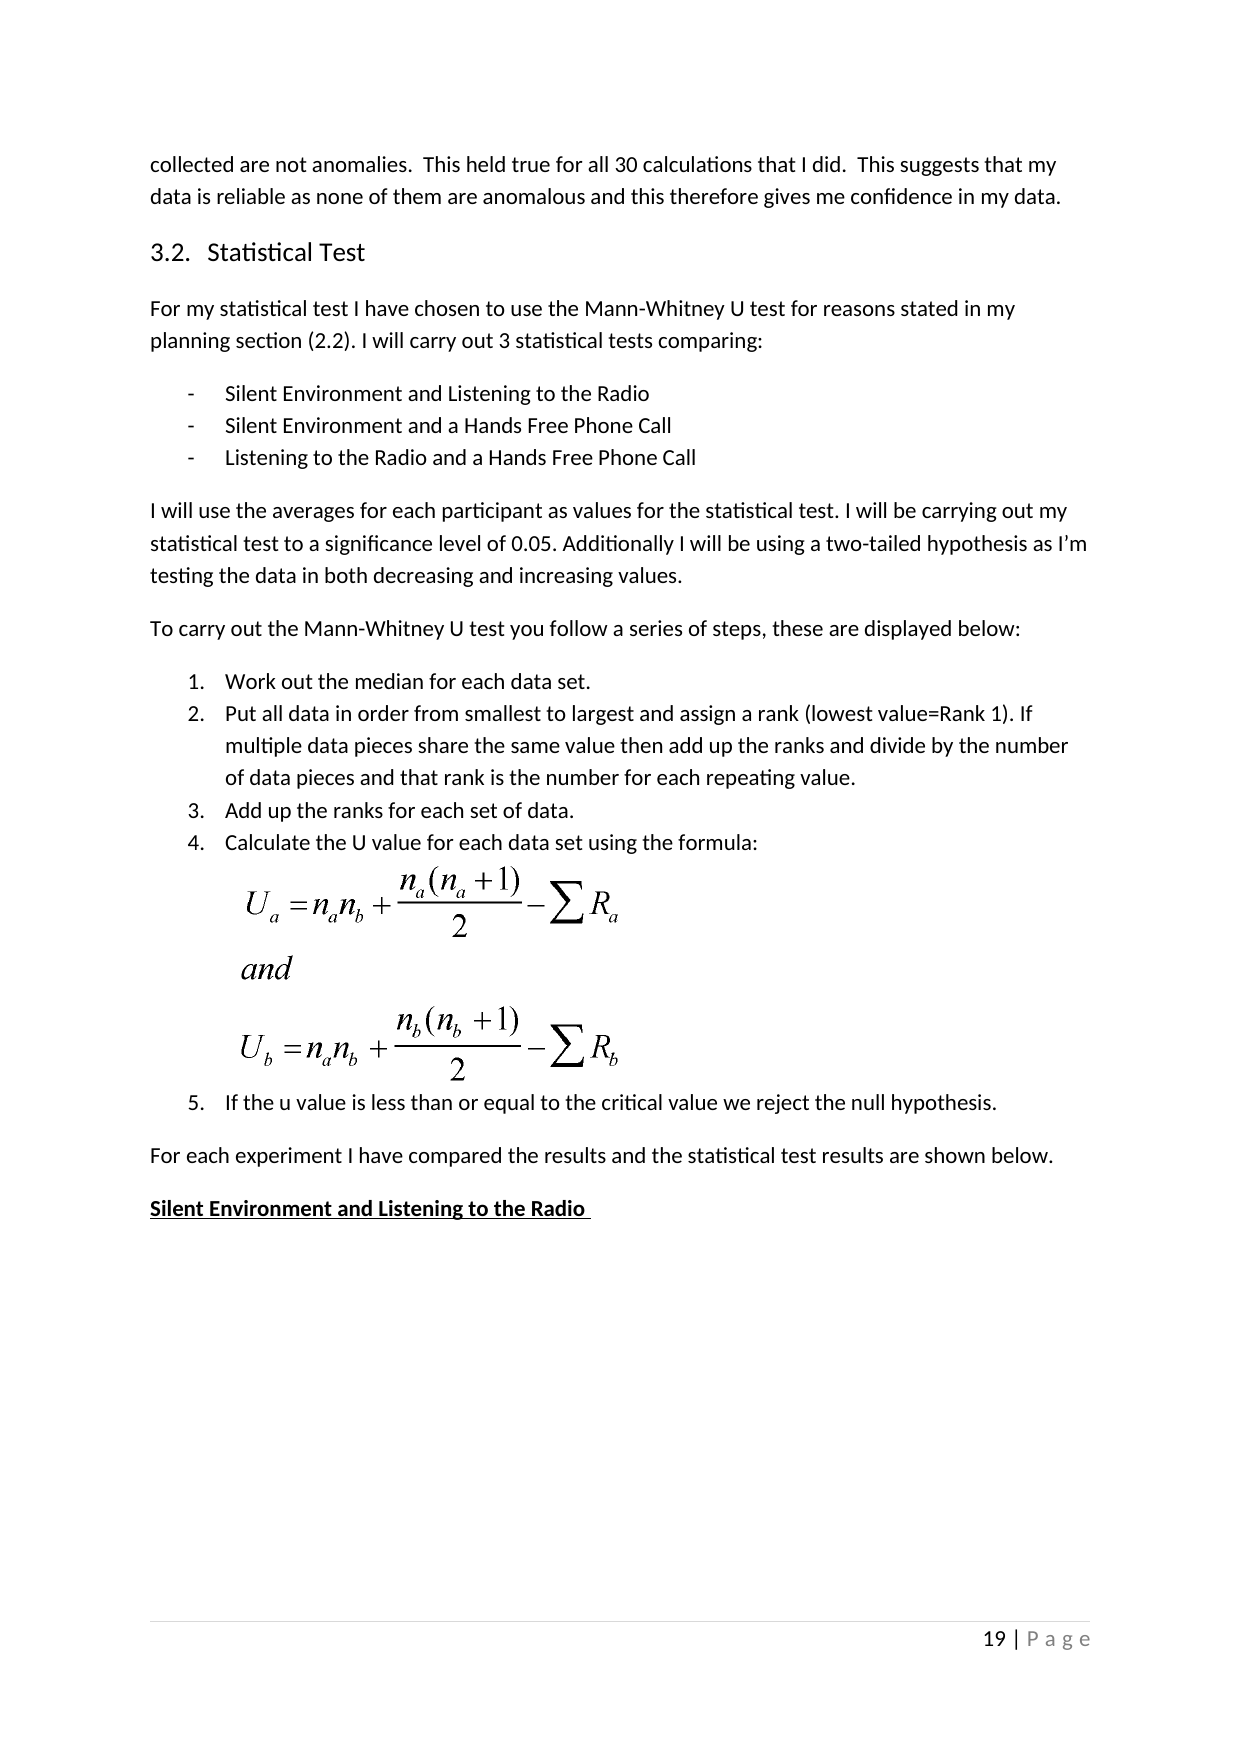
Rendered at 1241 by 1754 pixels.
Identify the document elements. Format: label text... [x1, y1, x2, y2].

text For my statistical test I have chosen to use the Mann-Whitney U test for reasons stated in my planning section (2.2). I will carry out 3 statistical tests comparing: [150, 294, 1090, 354]
list Statistical Test [150, 235, 1090, 268]
list Put all data in order from smallest to largest and assign a rank (lowest value=Rank 1). If multiple data pieces share the same value then add up the ranks and divide by the number of data pieces and that rank is the number for each repeating value. [187, 699, 1090, 792]
list Work out the median for each data set. [187, 667, 1090, 695]
list Silent Environment and a Hands Free Phone Call [187, 411, 1090, 439]
list Silent Environment and Listening to the Radio [187, 379, 1090, 407]
text For each experiment I have compared the results and the statistical test results are shown below. [150, 1141, 1090, 1169]
picture [225, 860, 625, 1084]
text Silent Environment and Listening to the Radio [150, 1194, 1090, 1222]
list If the u value is less than or equal to the critical value we reject the null hypothesis. [187, 1088, 1090, 1116]
text To carry out the Mann-Whitney U test you follow a series of steps, these are displayed below: [150, 614, 1090, 642]
text I will use the averages for each participant as values for the statistical test. I will be carrying out my statistical test to a significance level of 0.05. Additionally I will be using a two-tailed hypothesis as I’m testing the data in both decreasing and increasing values. [150, 497, 1090, 589]
list Listening to the Radio and a Hands Free Phone Call [187, 443, 1090, 472]
list Add up the ranks for each set of data. [187, 796, 1090, 824]
